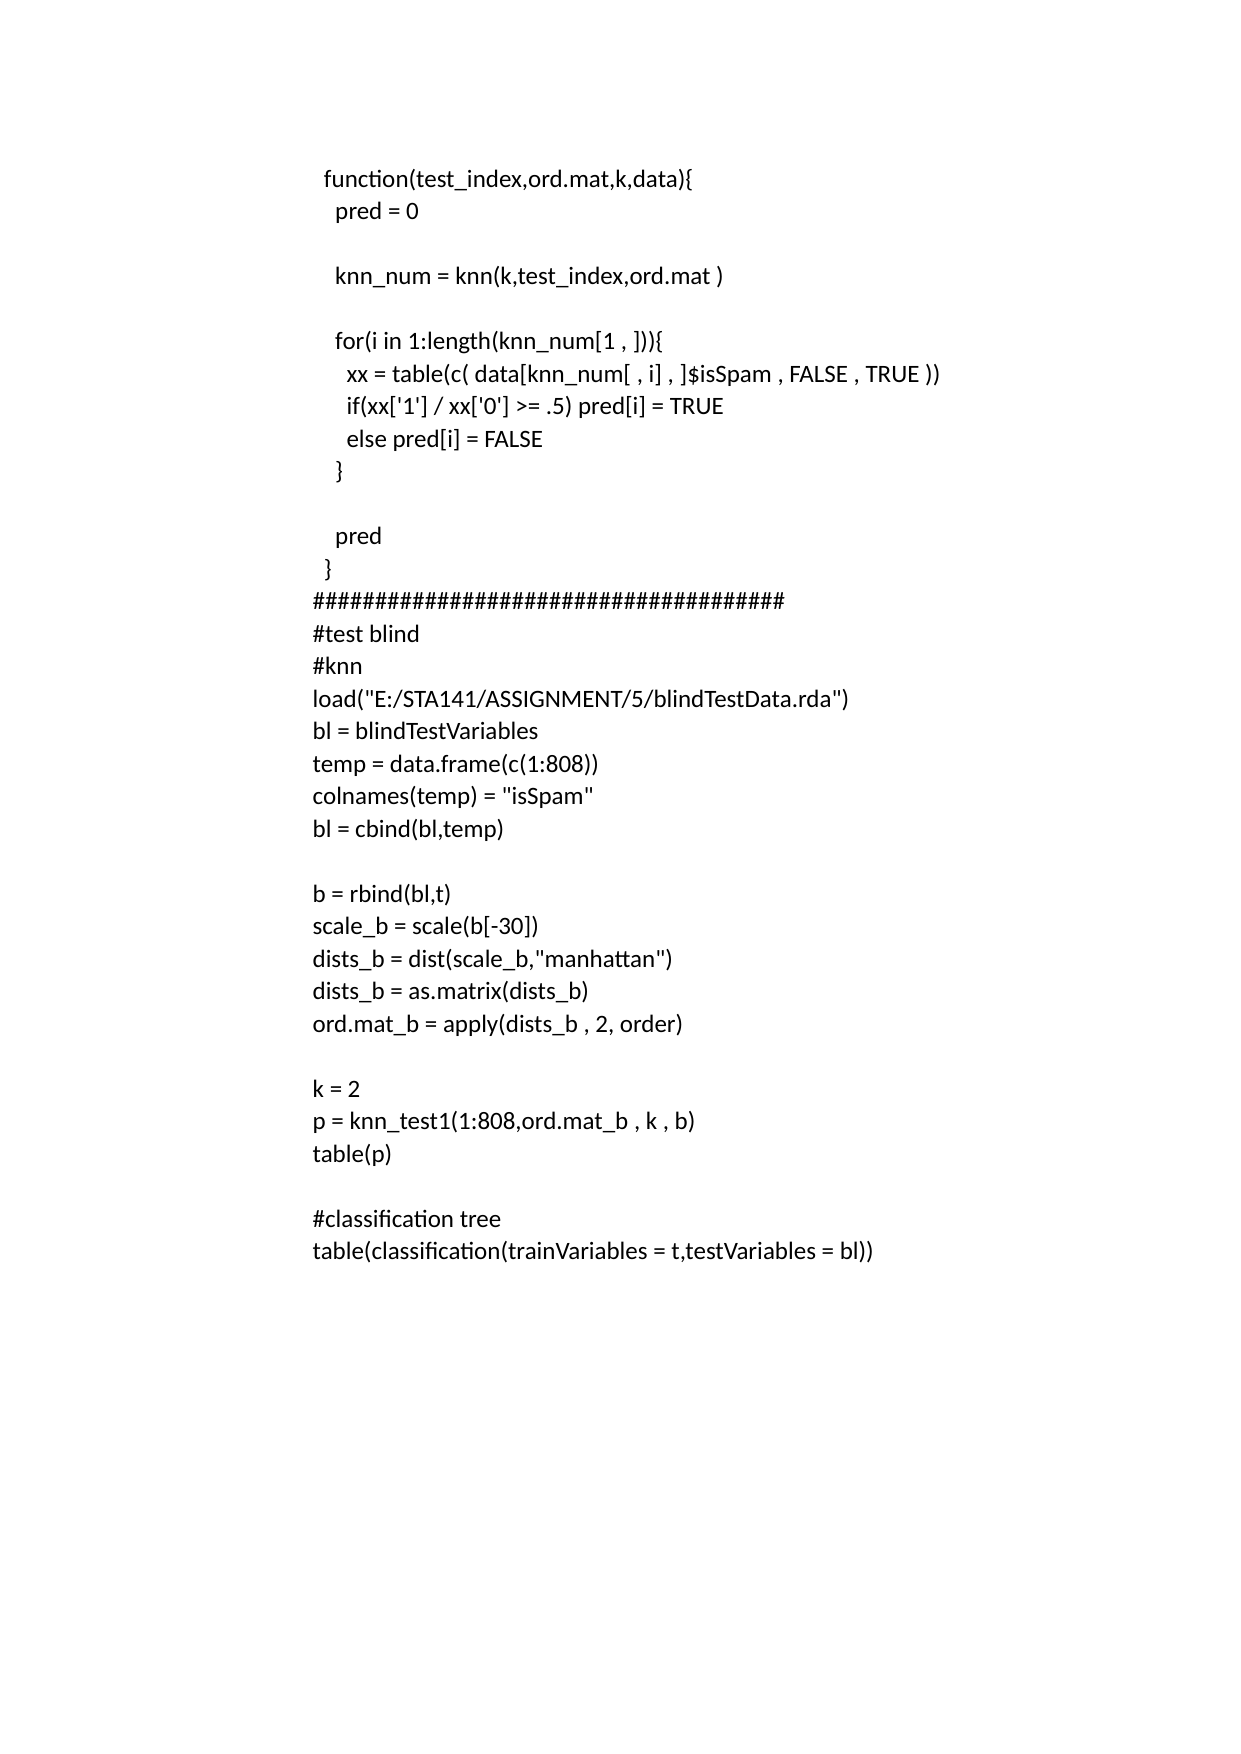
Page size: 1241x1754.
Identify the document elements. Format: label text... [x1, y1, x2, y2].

list table(p) [262, 1137, 1053, 1169]
list } [262, 454, 1053, 487]
list colnames(temp) = "isSpam" [262, 779, 1053, 812]
list dists_b = dist(scale_b,"manhattan") [262, 942, 1053, 974]
list knn_num = knn(k,test_index,ord.mat ) [262, 259, 1053, 292]
list bl = blindTestVariables [262, 714, 1053, 747]
list function(test_index,ord.mat,k,data){ [262, 162, 1053, 194]
list ###################################### [262, 584, 1053, 617]
list k = 2 [262, 1072, 1053, 1104]
list table(classification(trainVariables = t,testVariables = bl)) [262, 1234, 1053, 1267]
list pred = 0 [262, 194, 1053, 227]
list #test blind [262, 617, 1053, 649]
list load("E:/STA141/ASSIGNMENT/5/blindTestData.rda") [262, 682, 1053, 714]
list if(xx['1'] / xx['0'] >= .5) pred[i] = TRUE [262, 389, 1053, 422]
list #classification tree [262, 1202, 1053, 1234]
list xx = table(c( data[knn_num[ , i] , ]$isSpam , FALSE , TRUE )) [262, 357, 1053, 389]
list #knn [262, 649, 1053, 682]
list bl = cbind(bl,temp) [262, 812, 1053, 844]
list else pred[i] = FALSE [262, 422, 1053, 454]
list pred [262, 519, 1053, 552]
list } [262, 552, 1053, 584]
list ord.mat_b = apply(dists_b , 2, order) [262, 1007, 1053, 1039]
list temp = data.frame(c(1:808)) [262, 747, 1053, 779]
list p = knn_test1(1:808,ord.mat_b , k , b) [262, 1104, 1053, 1137]
list b = rbind(bl,t) [262, 877, 1053, 909]
list scale_b = scale(b[-30]) [262, 909, 1053, 942]
list for(i in 1:length(knn_num[1 , ])){ [262, 324, 1053, 357]
list dists_b = as.matrix(dists_b) [262, 974, 1053, 1007]
